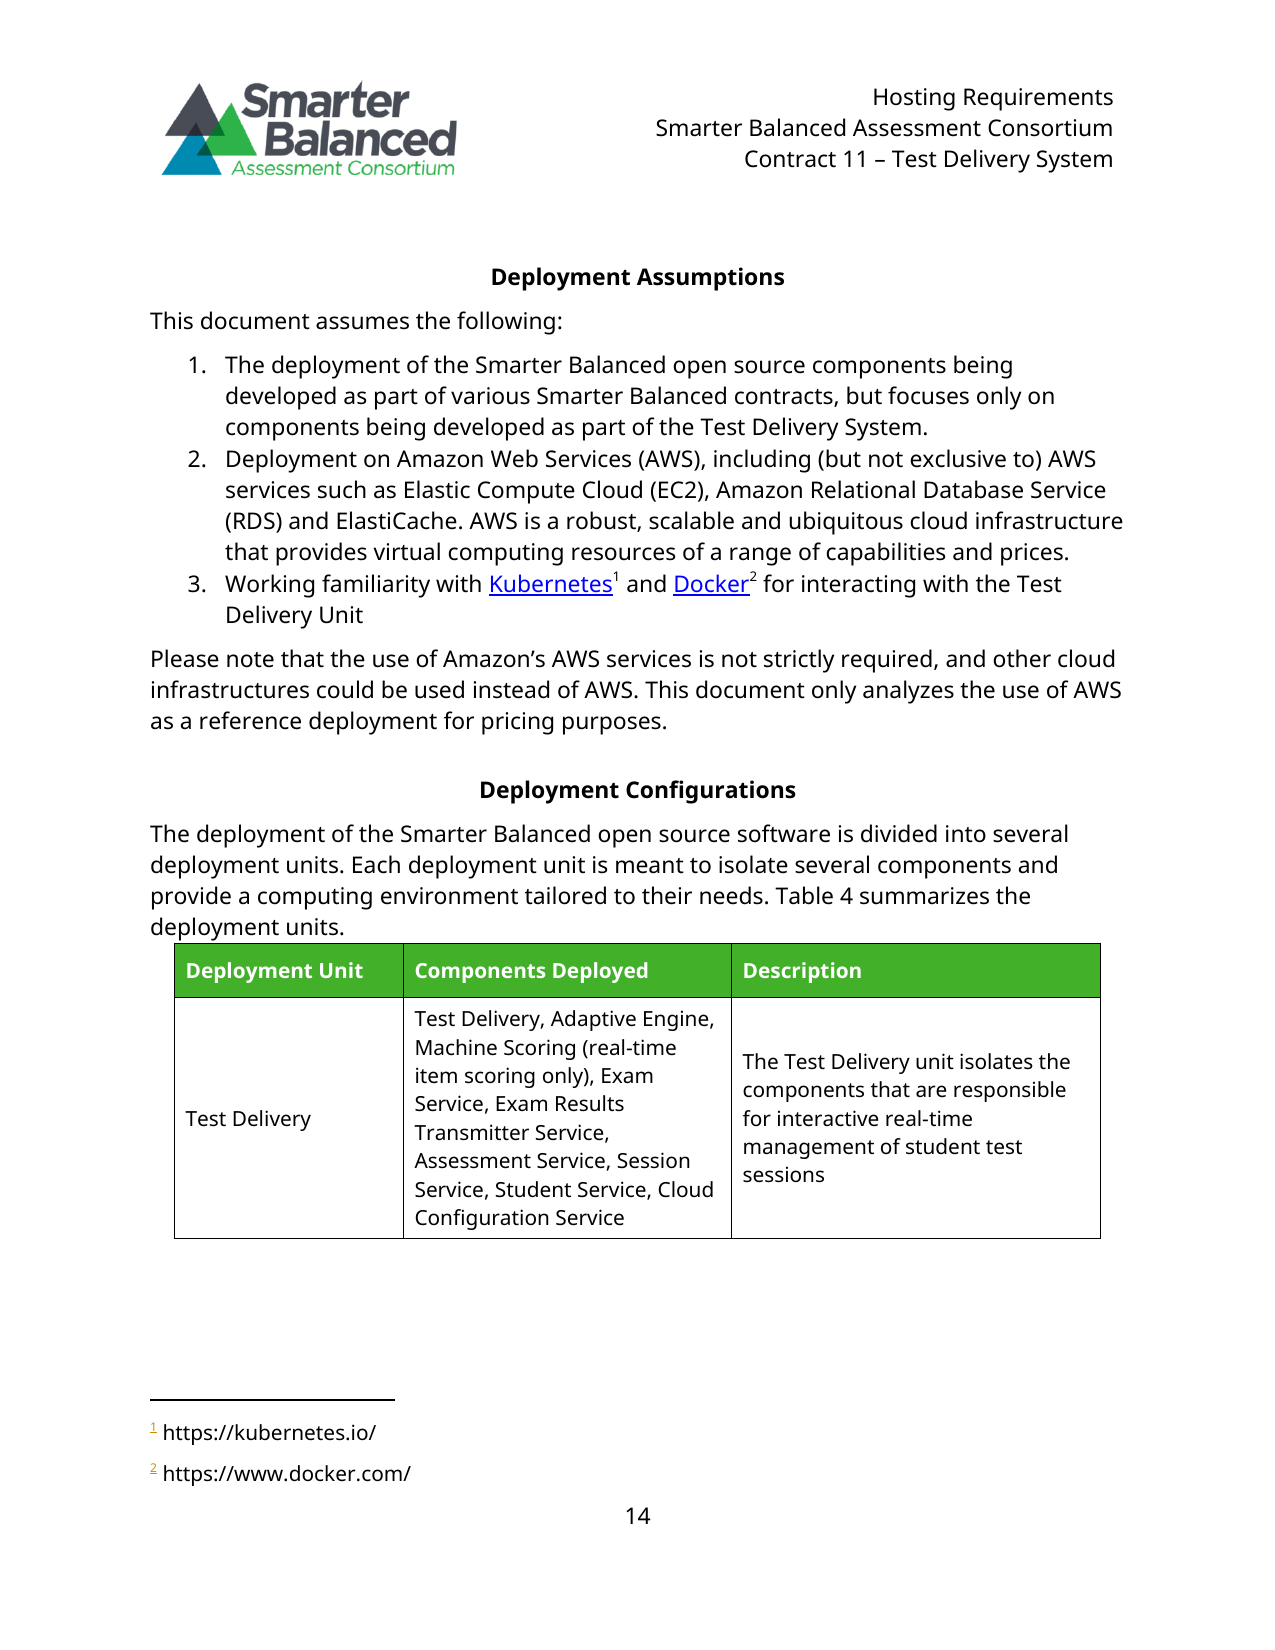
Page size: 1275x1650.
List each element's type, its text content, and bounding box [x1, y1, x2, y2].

list Deployment on Amazon Web Services (AWS), including AWS services such as Elastic Compute Cloud (EC2)Amazon Relational Database Service (RDS). AWS is a robust, scalable and ubiquitous cloud infrastructure that provides virtual computing resources of a range of capabilities and prices. [187, 442, 1125, 567]
table_cell Test Delivery [175, 998, 403, 1238]
text This document assumes the following: [150, 305, 1125, 336]
list The deployment of the Smarter Balanced open source components being developed as part of various Smarter Balanced contracts, but focuses only on components being developed as part of Test Delivery System. [187, 349, 1125, 442]
table_header Deployment Unit [175, 944, 403, 997]
table_header Components Deployed [404, 944, 731, 997]
text The deployment of the Smarter Balanced open source software is divided into several deployment units. Each deployment unit is meant to isolate several components and provide a computing environment tailored to their needs. summarizes the deployment units. [150, 817, 1125, 942]
subtitle Deployment Assumptions [225, 261, 1050, 292]
table_cell The Test Delivery unit isolates the components that are responsible for interactive real-time management of student test sessions [732, 998, 1100, 1238]
table_header Description [732, 944, 1100, 997]
picture [161, 80, 457, 175]
text Please note that the use of Amazon’s AWS services is not strictly required, and other cloud infrastructures could be used instead of AWS. This document only analyzes the use of AWS as a reference deployment for pricing purposes. [150, 642, 1125, 736]
subtitle Deployment Configurations [225, 774, 1050, 805]
table_cell Test Delivery, Adaptive Engine, Machine Scoring (real-time item scoring only) [404, 998, 731, 1238]
